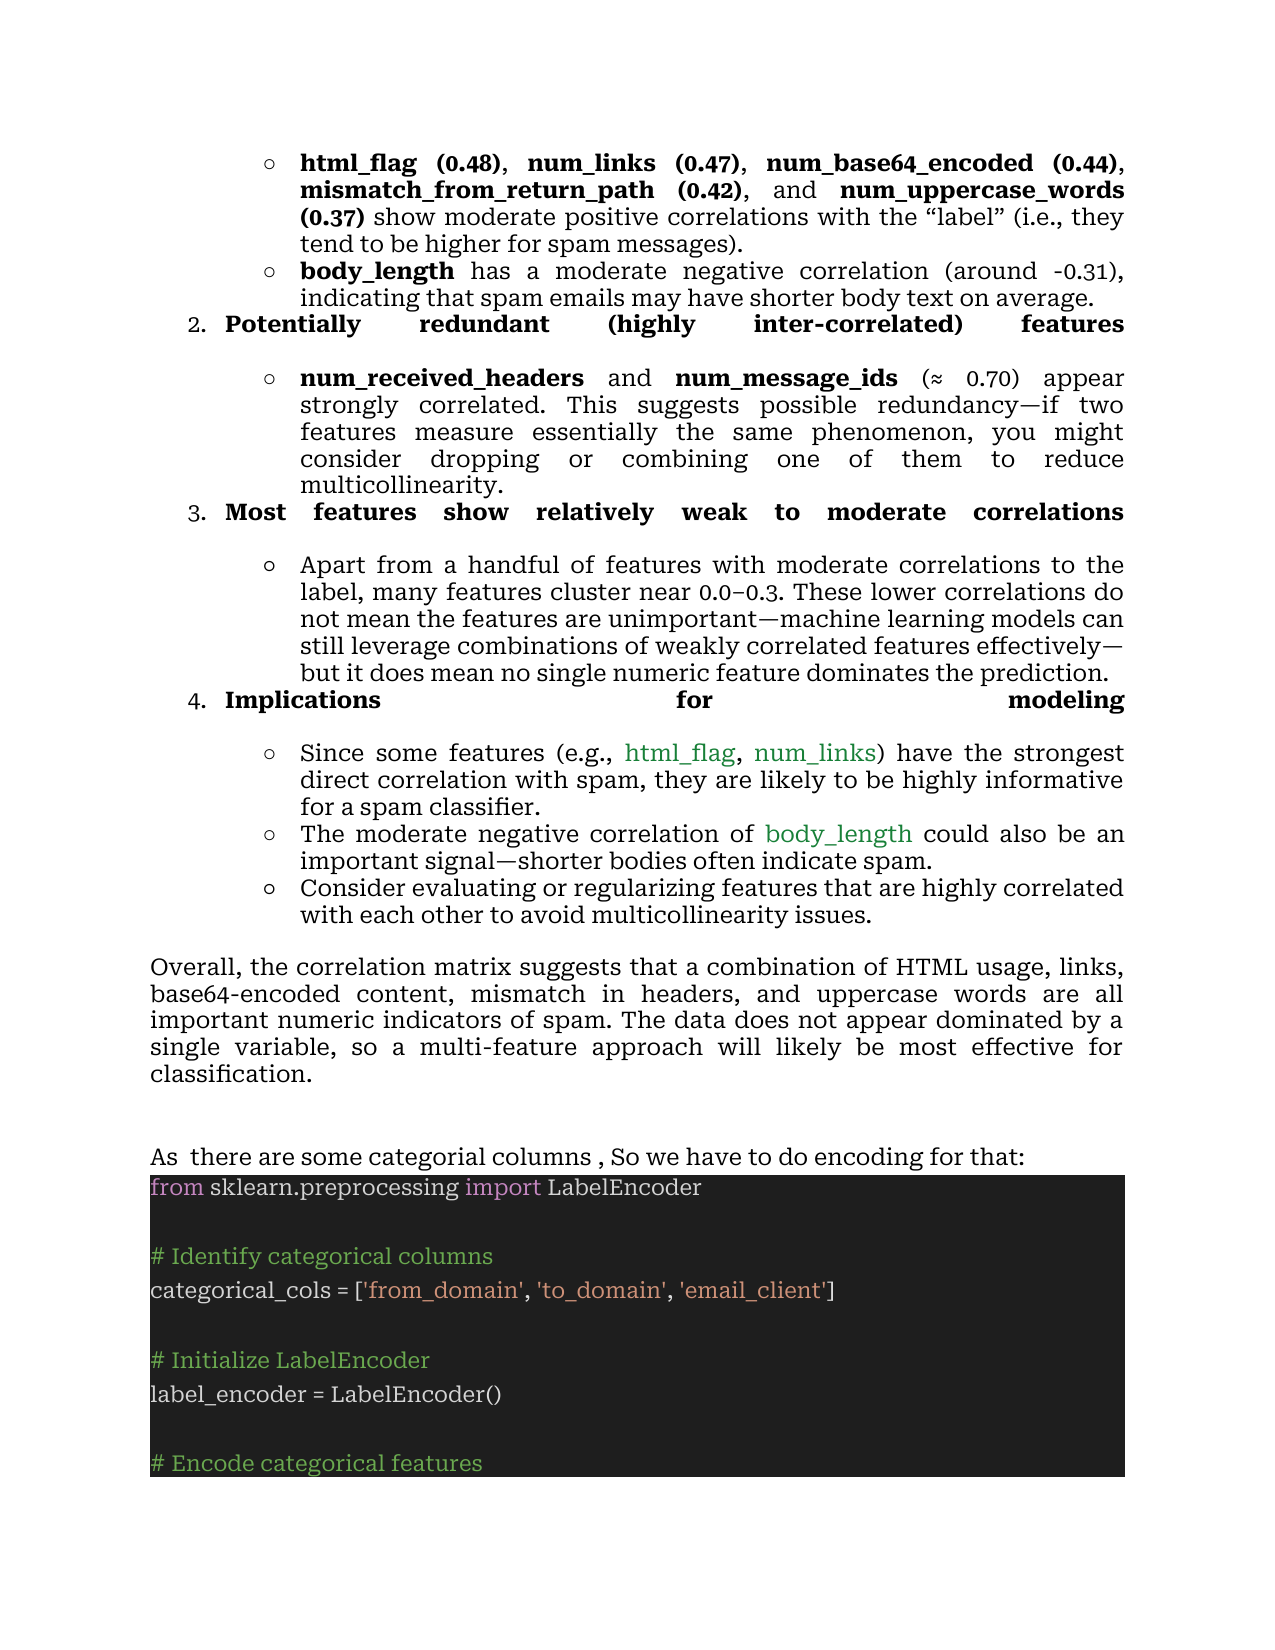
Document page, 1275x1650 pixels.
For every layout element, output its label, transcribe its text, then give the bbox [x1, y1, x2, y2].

list Implications for modeling [187, 687, 1125, 740]
list Consider evaluating or regularizing features that are highly correlated with each other to avoid multicollinearity issues. [262, 875, 1125, 929]
text label_encoder = LabelEncoder() [150, 1382, 1125, 1408]
list html_flag (0.48), num_links (0.47), num_base64_encoded (0.44), mismatch_from_return_path (0.42), and num_uppercase_words (0.37) show moderate positive correlations with the “label” (i.e., they tend to be higher for spam messages). [262, 150, 1125, 258]
text Overall, the correlation matrix suggests that a combination of HTML usage, links, base64-encoded content, mismatch in headers, and uppercase words are all important numeric indicators of spam. The data does not appear dominated by a single variable, so a multi-feature approach will likely be most effective for classification. [150, 954, 1125, 1088]
text # Identify categorical columns [150, 1244, 1125, 1270]
list body_length has a moderate negative correlation (around -0.31), indicating that spam emails may have shorter body text on average. [262, 258, 1125, 312]
text categorical_cols = ['from_domain', 'to_domain', 'email_client'] [150, 1279, 1125, 1304]
text from sklearn.preprocessing import LabelEncoder [150, 1175, 1125, 1201]
list Apart from a handful of features with moderate correlations to the label, many features cluster near 0.0–0.3. These lower correlations do not mean the features are unimportant—machine learning models can still leverage combinations of weakly correlated features effectively—but it does mean no single numeric feature dominates the prediction. [262, 553, 1125, 687]
text # Encode categorical features [150, 1452, 1125, 1477]
text As there are some categorial columns , So we have to do encoding for that: [150, 1144, 1125, 1171]
list Most features show relatively weak to moderate correlations [187, 499, 1125, 553]
list num_received_headers and num_message_ids (≈ 0.70) appear strongly correlated. This suggests possible redundancy—if two features measure essentially the same phenomenon, you might consider dropping or combining one of them to reduce multicollinearity. [262, 365, 1125, 499]
list Potentially redundant (highly inter-correlated) features [187, 312, 1125, 365]
text # Initialize LabelEncoder [150, 1348, 1125, 1373]
list Since some features (e.g., html_flag, num_links) have the strongest direct correlation with spam, they are likely to be highly informative for a spam classifier. [262, 740, 1125, 821]
list The moderate negative correlation of body_length could also be an important signal—shorter bodies often indicate spam. [262, 821, 1125, 875]
